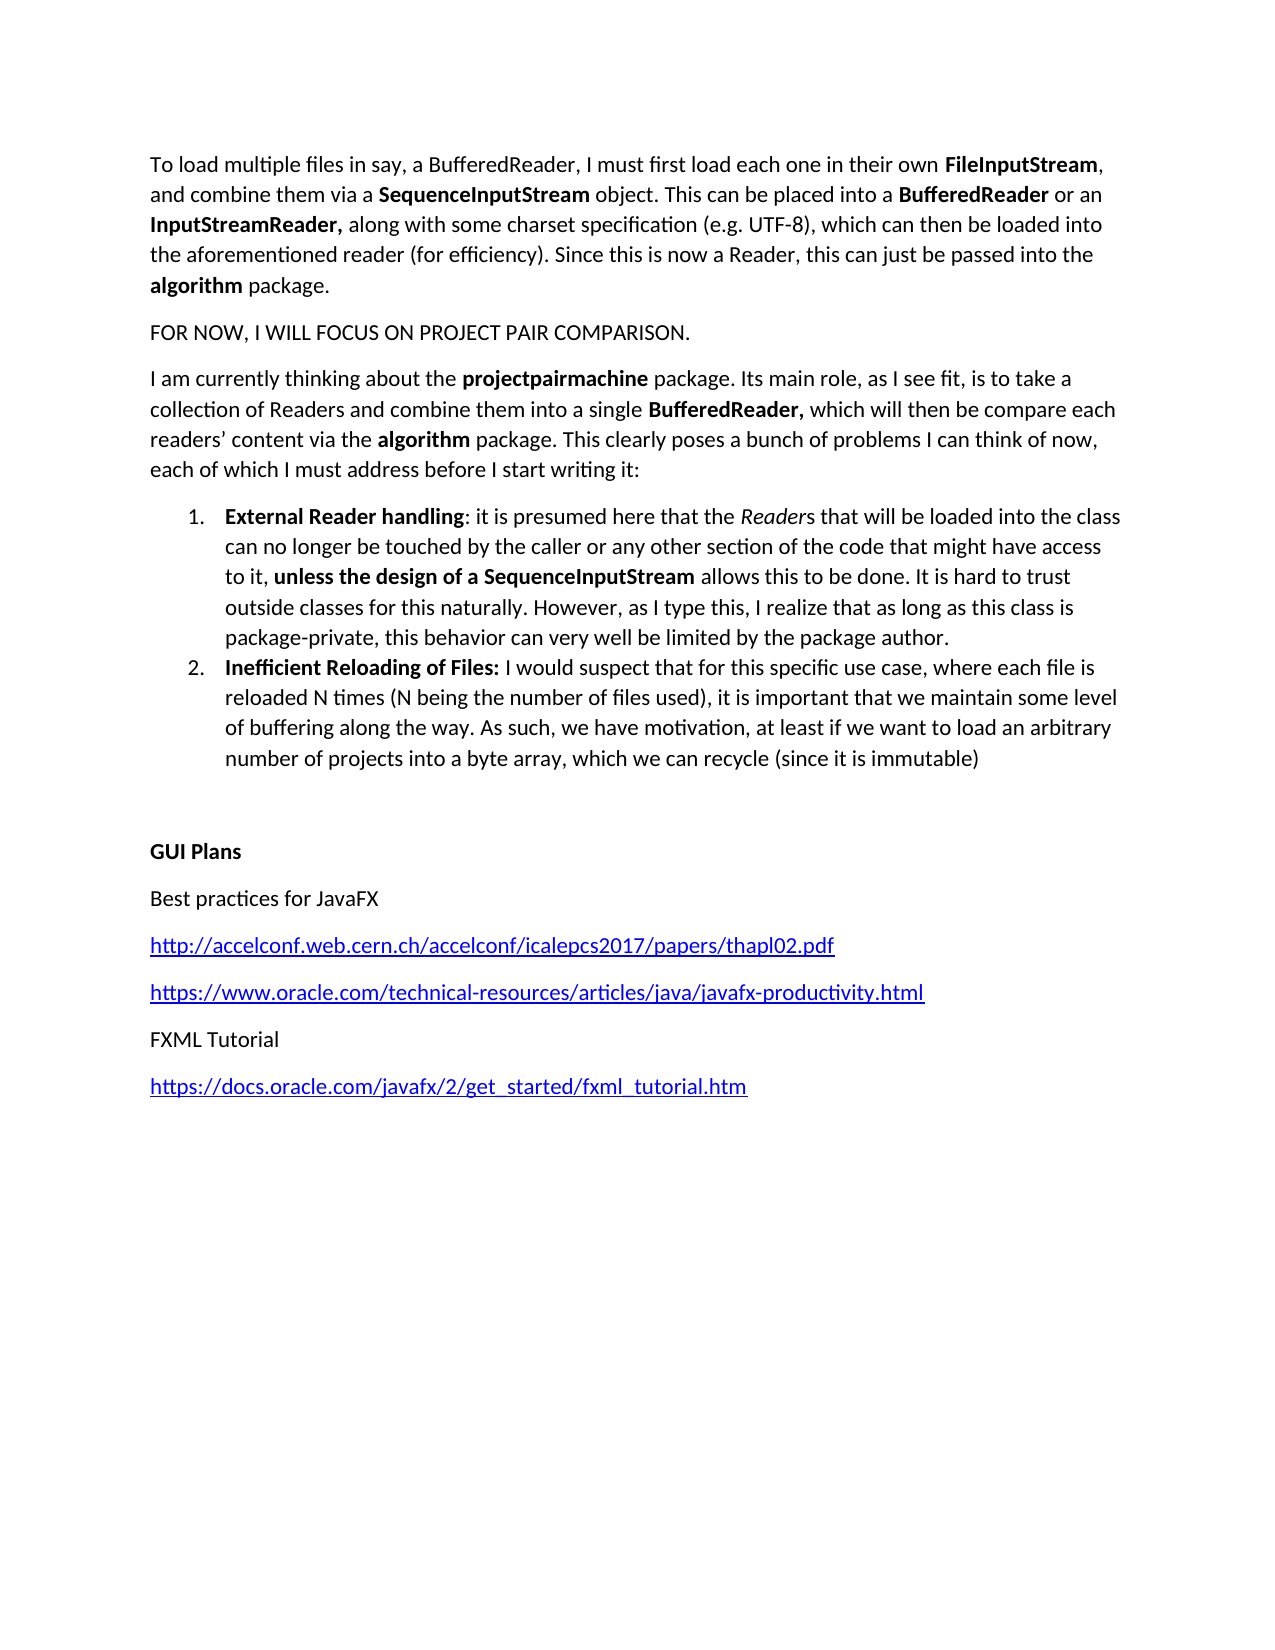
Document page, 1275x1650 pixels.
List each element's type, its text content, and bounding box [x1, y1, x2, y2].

text GUI Plans [150, 837, 1125, 866]
text To load multiple files in say, a BufferedReader, I must first load each one in their own FileInputStream, and combine them via a SequenceInputStream object. This can be placed into a BufferedReader or an InputStreamReader, along with some charset specification (e.g. UTF-8), which can then be loaded into the aforementioned reader (for efficiency). Since this is now a Reader, this can just be passed into the algorithm package. [150, 150, 1125, 299]
list External Reader handling: it is presumed here that the Readers that will be loaded into the class can no longer be touched by the caller or any other section of the code that might have access to it, unless the design of a SequenceInputStream allows this to be done. It is hard to trust outside classes for this naturally. However, as I type this, I realize that as long as this class is package-private, this behavior can very well be limited by the package author. [187, 502, 1125, 651]
text FOR NOW, I WILL FOCUS ON PROJECT PAIR COMPARISON. [150, 318, 1125, 346]
text Best practices for JavaFX [150, 884, 1125, 912]
text I am currently thinking about the projectpairmachine package. Its main role, as I see fit, is to take a collection of Readers and combine them into a single BufferedReader, which will then be compare each readers’ content via the algorithm package. This clearly poses a bunch of problems I can think of now, each of which I must address before I start writing it: [150, 364, 1125, 483]
text https://docs.oracle.com/javafx/2/get_started/fxml_tutorial.htm [150, 1072, 1125, 1100]
list Inefficient Reloading of Files: I would suspect that for this specific use case, where each file is reloaded N times (N being the number of files used), it is important that we maintain some level of buffering along the way. As such, we have motivation, at least if we want to load an arbitrary number of projects into a byte array, which we can recycle (since it is immutable) [187, 653, 1125, 772]
text http://accelconf.web.cern.ch/accelconf/icalepcs2017/papers/thapl02.pdf [150, 931, 1125, 959]
text FXML Tutorial [150, 1025, 1125, 1053]
text https://www.oracle.com/technical-resources/articles/java/javafx-productivity.html [150, 978, 1125, 1006]
